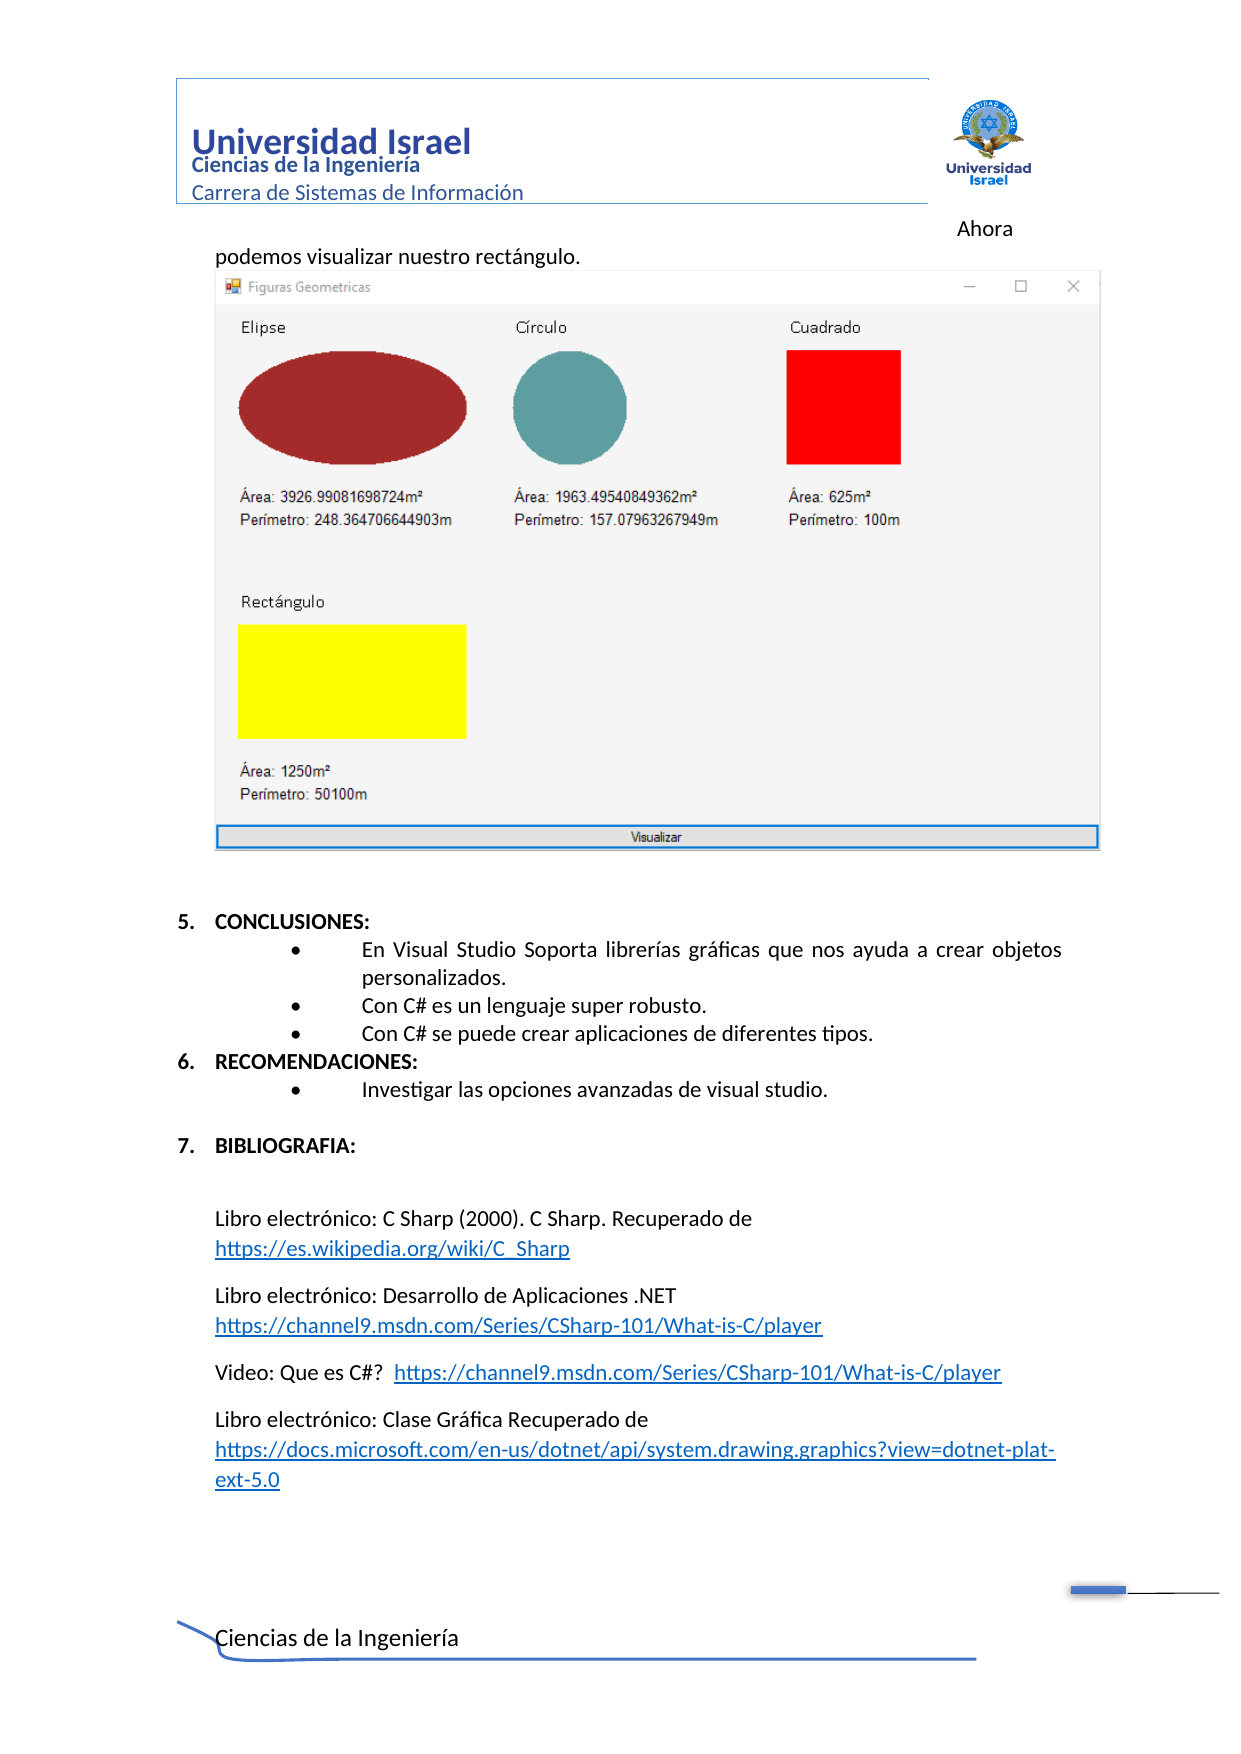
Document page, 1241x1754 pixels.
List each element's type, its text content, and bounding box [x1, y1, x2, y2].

list Ahora podemos visualizar nuestro rectángulo. [215, 158, 1063, 270]
list En Visual Studio Soporta librerías gráficas que nos ayuda a crear objetos personalizados. [290, 935, 1063, 991]
list Con C# es un lenguaje super robusto. [290, 991, 1063, 1019]
text Libro electrónico: Desarrollo de Aplicaciones .NET https://channel9.msdn.com/Series/CSharp-101/What-is-C/player [215, 1281, 1063, 1339]
text Libro electrónico: C Sharp (2000). C Sharp. Recuperado de https://es.wikipedia.org/wiki/C_Sharp [215, 1204, 1063, 1262]
picture [927, 80, 1049, 204]
list RECOMENDACIONES: [177, 1047, 1063, 1075]
text Video: Que es C#? https://channel9.msdn.com/Series/CSharp-101/What-is-C/player [215, 1358, 1063, 1386]
list Investigar las opciones avanzadas de visual studio. [290, 1075, 1063, 1103]
picture [214, 270, 1101, 851]
text Libro electrónico: Clase Gráfica Recuperado de https://docs.microsoft.com/en-us/dotnet/api/system.drawing.graphics?view=dotnet-plat-ext-5.0 [215, 1405, 1063, 1493]
list BIBLIOGRAFIA: [177, 1131, 1063, 1159]
list Con C# se puede crear aplicaciones de diferentes tipos. [290, 1019, 1063, 1047]
list CONCLUSIONES: [177, 907, 1063, 935]
